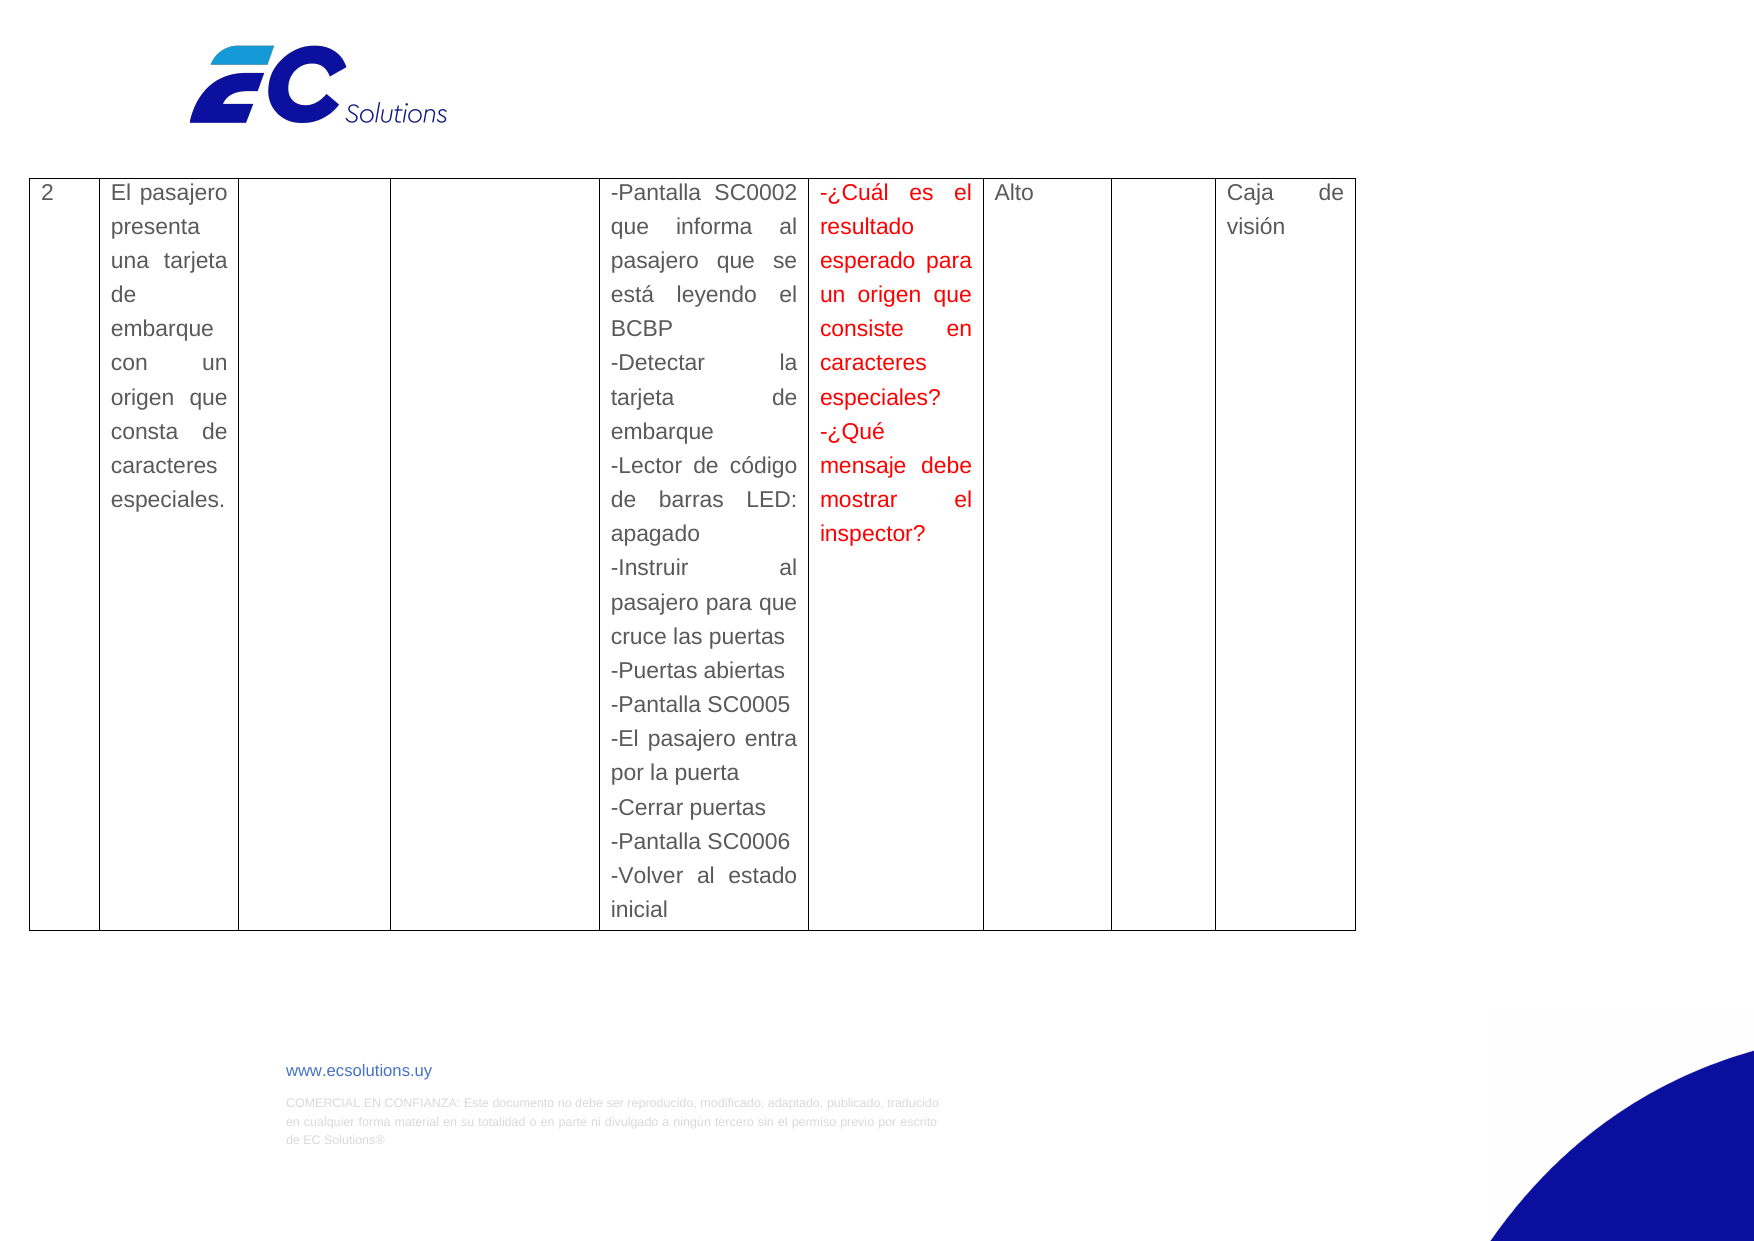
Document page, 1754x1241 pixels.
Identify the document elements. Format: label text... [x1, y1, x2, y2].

table_cell -¿Cuál es el resultado esperado para un origen que consiste en caracteres especiales? -¿Qué mensaje debe mostrar el inspector? [809, 179, 983, 930]
table_cell Caja de visión [1216, 179, 1355, 930]
table_cell 2 [30, 179, 99, 930]
picture [1488, 1008, 1754, 1241]
table_cell Alto [984, 179, 1111, 930]
table_cell -Pantalla SC0002 que informa al pasajero que se está leyendo el BCBP -Detectar la tarjeta de embarque -Lector de código de barras LED: apagado -Instruir al pasajero para que cruce las puertas -Puertas abiertas -Pantalla SC0005 -El pasajero entra por la puerta -Cerrar puertas -Pantalla SC0006 -Volver al estado inicial [600, 179, 808, 930]
table_cell [1112, 179, 1215, 930]
table_cell [239, 179, 390, 930]
table_cell El pasajero presenta una tarjeta de embarque con un origen que consta de caracteres especiales. [100, 179, 238, 930]
picture [189, 45, 448, 123]
table_cell [391, 179, 599, 930]
